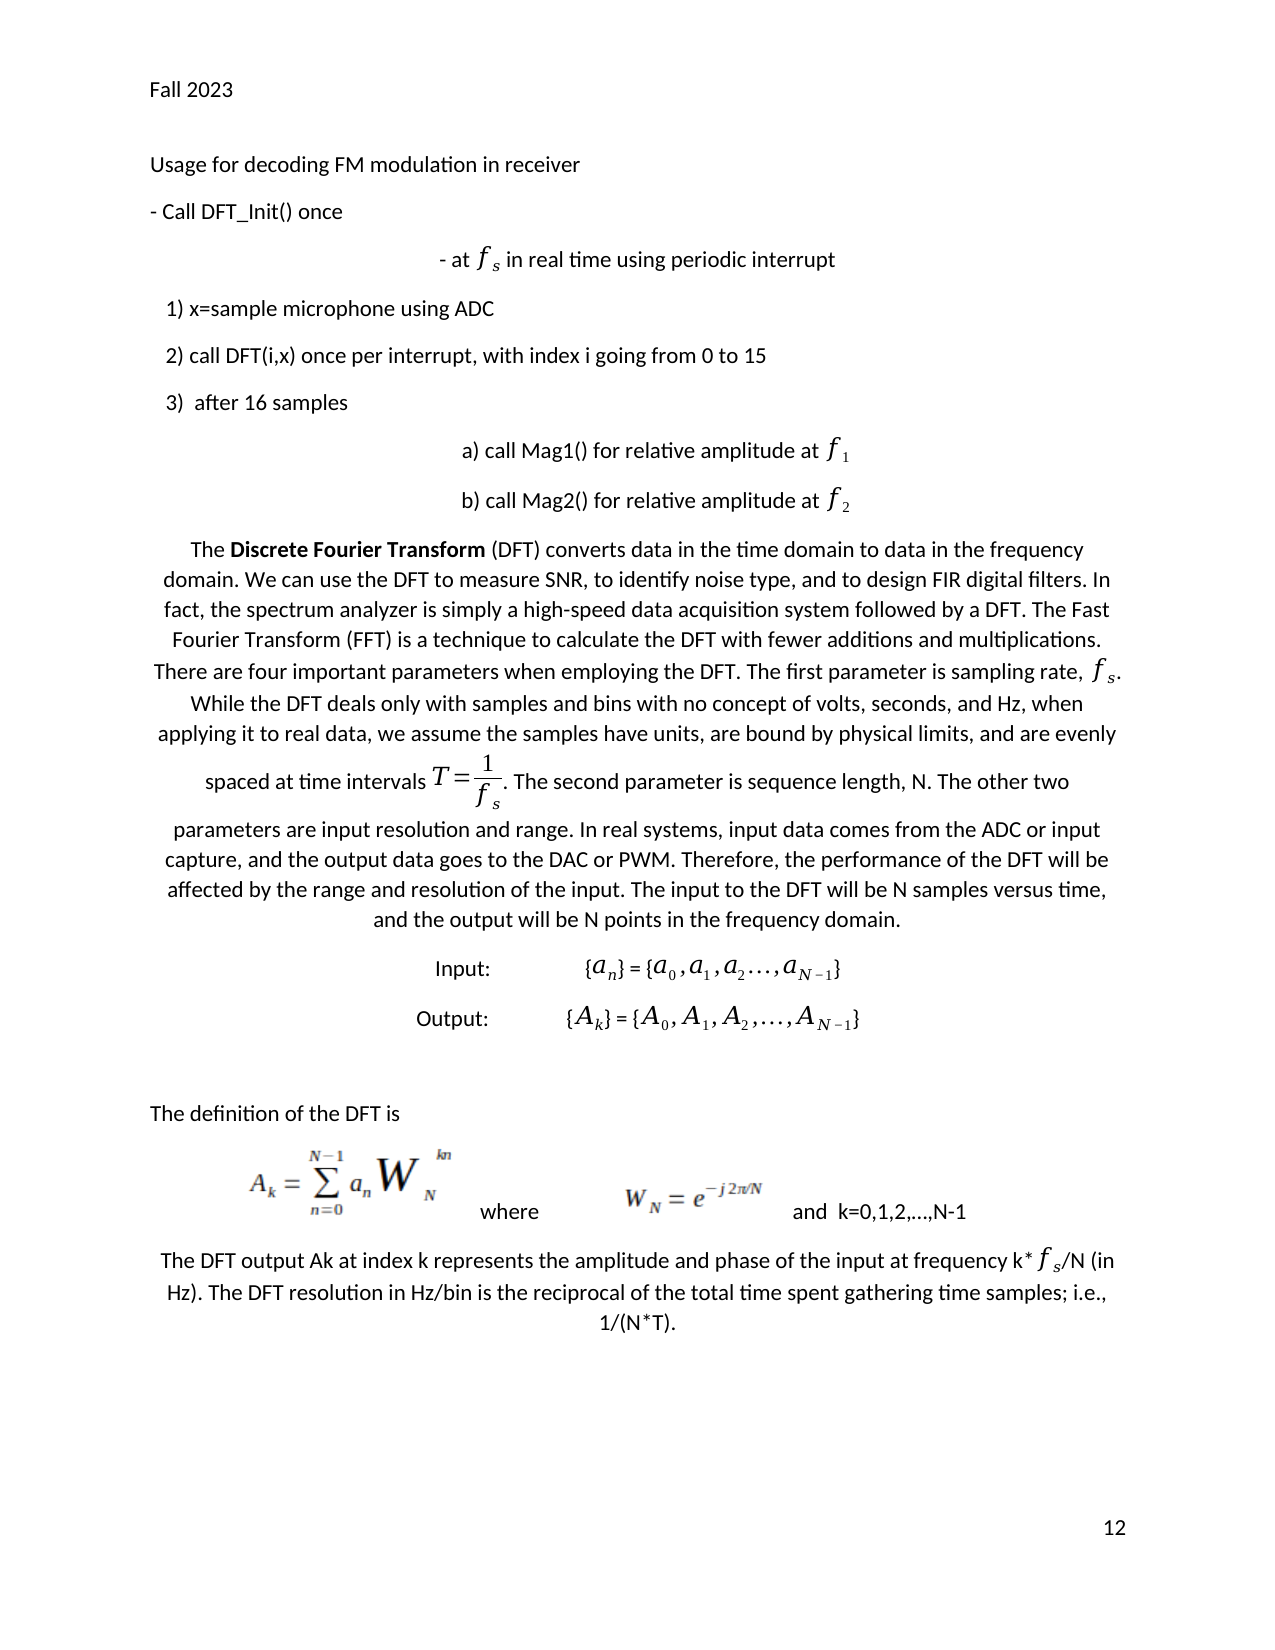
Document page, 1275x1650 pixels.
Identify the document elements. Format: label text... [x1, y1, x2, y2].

text 1) x=sample microphone using ADC [150, 294, 1125, 322]
text b) call Mag2() for relative amplitude at [150, 485, 1125, 516]
text - Call DFT_Init() once [150, 197, 1125, 225]
text 2) call DFT(i,x) once per interrupt, with index i going from 0 to 15 [150, 341, 1125, 369]
text Output: {} = {} [150, 1002, 1125, 1034]
text 3) after 16 samples [150, 388, 1125, 416]
text a) call Mag1() for relative amplitude at [150, 434, 1125, 466]
text Input: {} = {} [150, 952, 1125, 983]
text The DFT output Ak at index k represents the amplitude and phase of the input at frequency k*/N (in Hz). The DFT resolution in Hz/bin is the reciprocal of the total time spent gathering time samples; i.e., 1/(N*T). [150, 1244, 1125, 1336]
text The Discrete Fourier Transform (DFT) converts data in the time domain to data in the frequency domain. We can use the DFT to measure SNR, to identify noise type, and to design FIR digital filters. In fact, the spectrum analyzer is simply a high-speed data acquisition system followed by a DFT. The Fast Fourier Transform (FFT) is a technique to calculate the DFT with fewer additions and multiplications. There are four important parameters when employing the DFT. The first parameter is sampling rate, . While the DFT deals only with samples and bins with no concept of volts, seconds, and Hz, when applying it to real data, we assume the samples have units, are bound by physical limits, and are evenly spaced at time intervals . The second parameter is sequence length, N. The other two parameters are input resolution and range. In real systems, input data comes from the ADC or input capture, and the output data goes to the DAC or PWM. Therefore, the performance of the DFT will be affected by the range and resolution of the input. The input to the DFT will be N samples versus time, and the output will be N points in the frequency domain. [150, 535, 1125, 933]
text The definition of the DFT is [150, 1099, 1125, 1127]
text where and k=0,1,2,…,N-1 [150, 1146, 1125, 1226]
text - at in real time using periodic interrupt [150, 244, 1125, 275]
text Usage for decoding FM modulation in receiver [150, 150, 1125, 178]
